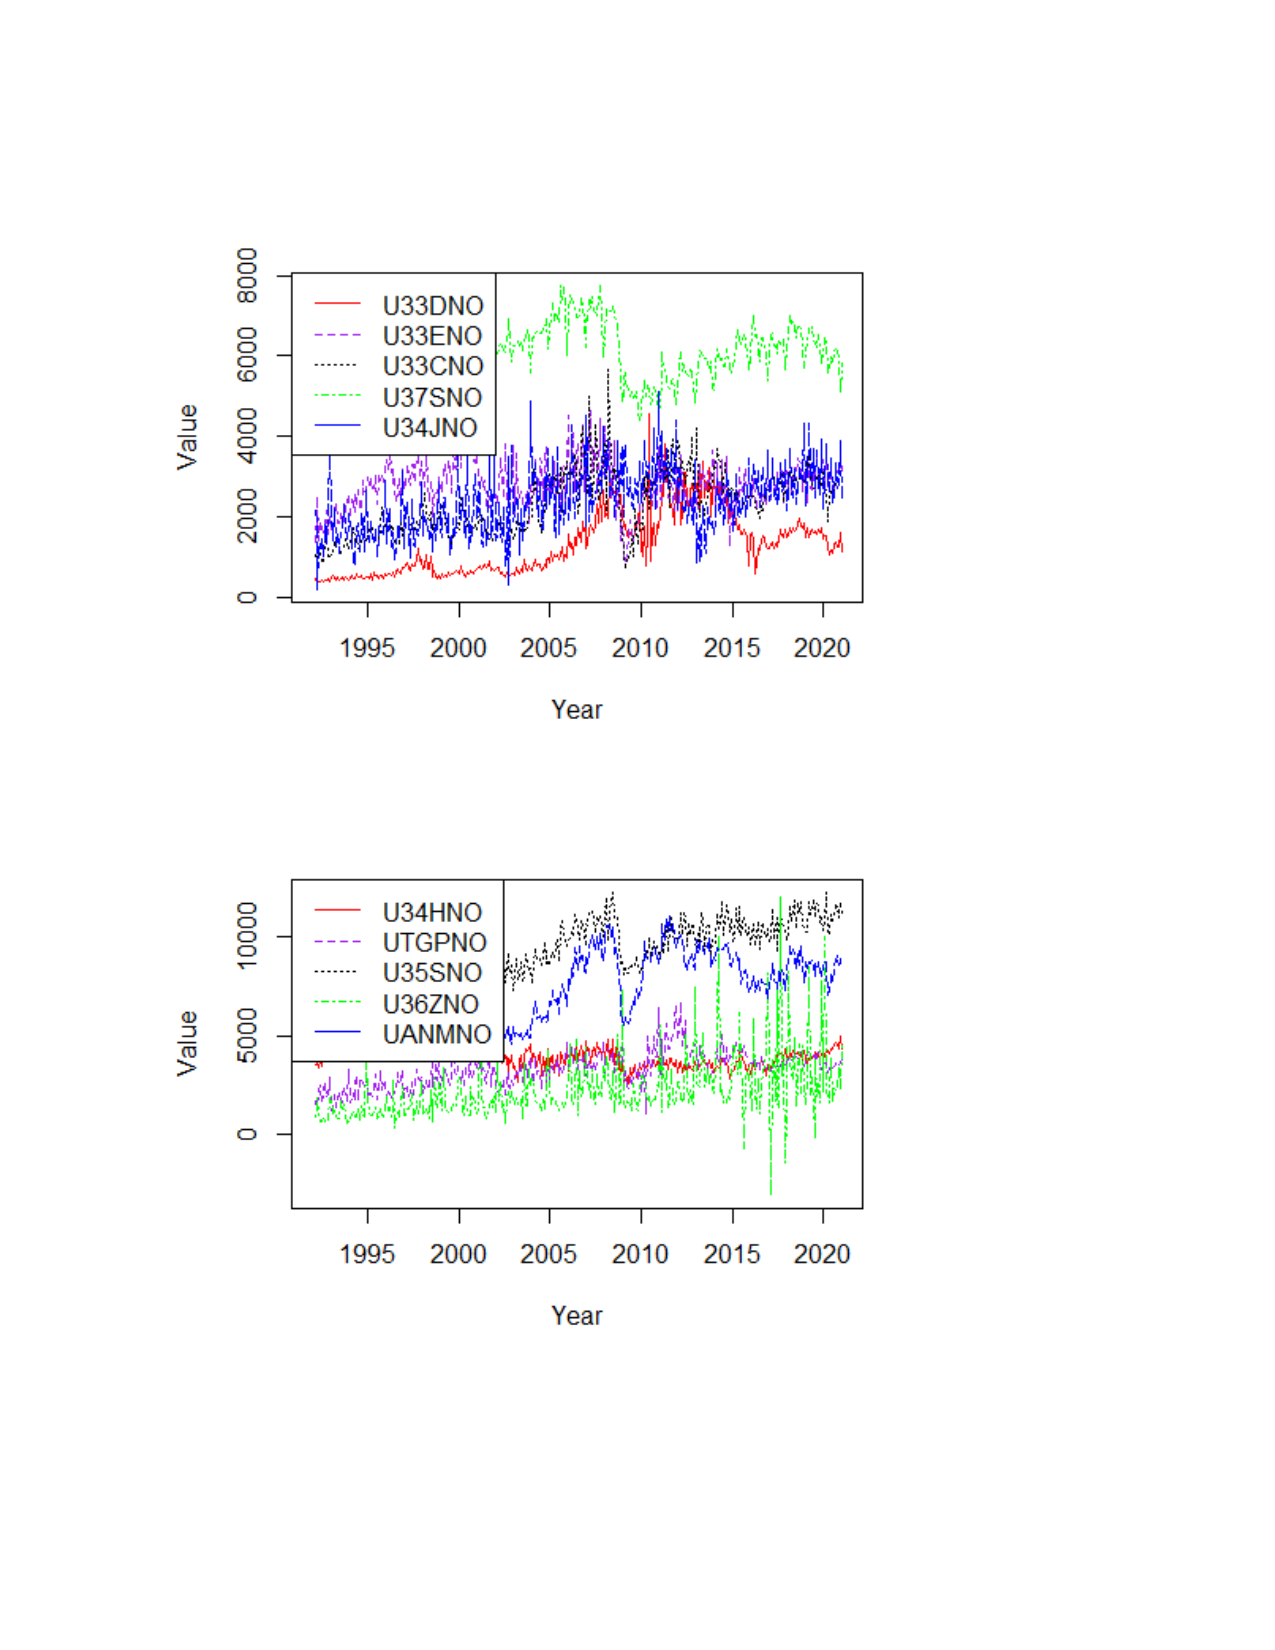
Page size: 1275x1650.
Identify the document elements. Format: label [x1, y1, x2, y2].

picture [168, 150, 927, 1363]
